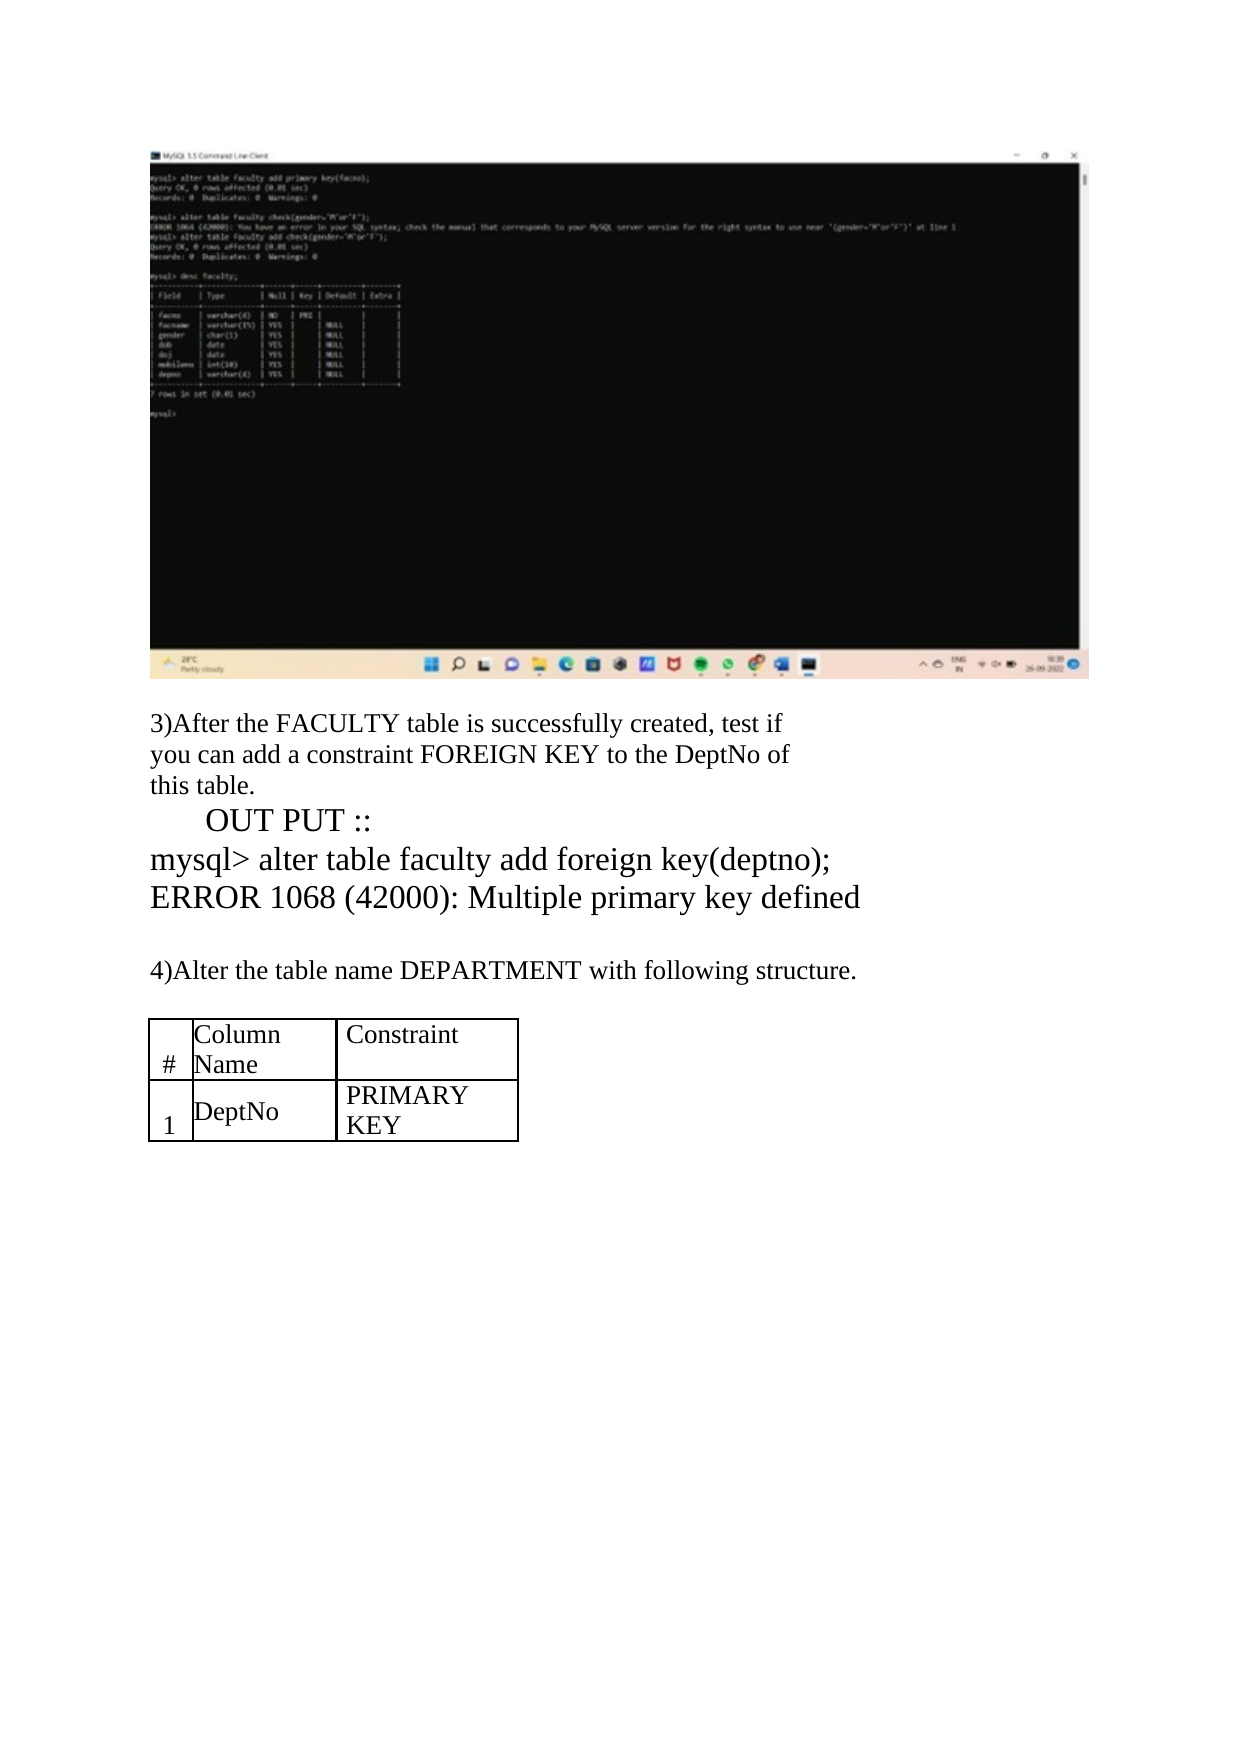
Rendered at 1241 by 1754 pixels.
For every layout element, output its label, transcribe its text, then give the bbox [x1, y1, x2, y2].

text ERROR 1068 (42000): Multiple primary key defined [150, 877, 1090, 916]
list OUT PUT :: [205, 801, 791, 839]
table_header # [150, 1020, 192, 1079]
table_cell 1 [150, 1081, 192, 1140]
table_cell PRIMARY KEY [338, 1081, 517, 1140]
table_header Constraint [338, 1020, 517, 1079]
table_cell DeptNo [194, 1081, 335, 1140]
text 4)Alter the table name DEPARTMENT with following structure. [150, 954, 1090, 985]
picture [150, 150, 1089, 679]
table_header Column Name [194, 1020, 335, 1079]
text 3)After the FACULTY table is successfully created, test if you can add a constraint FOREIGN KEY to the DeptNo of this table. [150, 707, 791, 801]
text mysql> alter table faculty add foreign key(deptno); [150, 839, 1090, 877]
